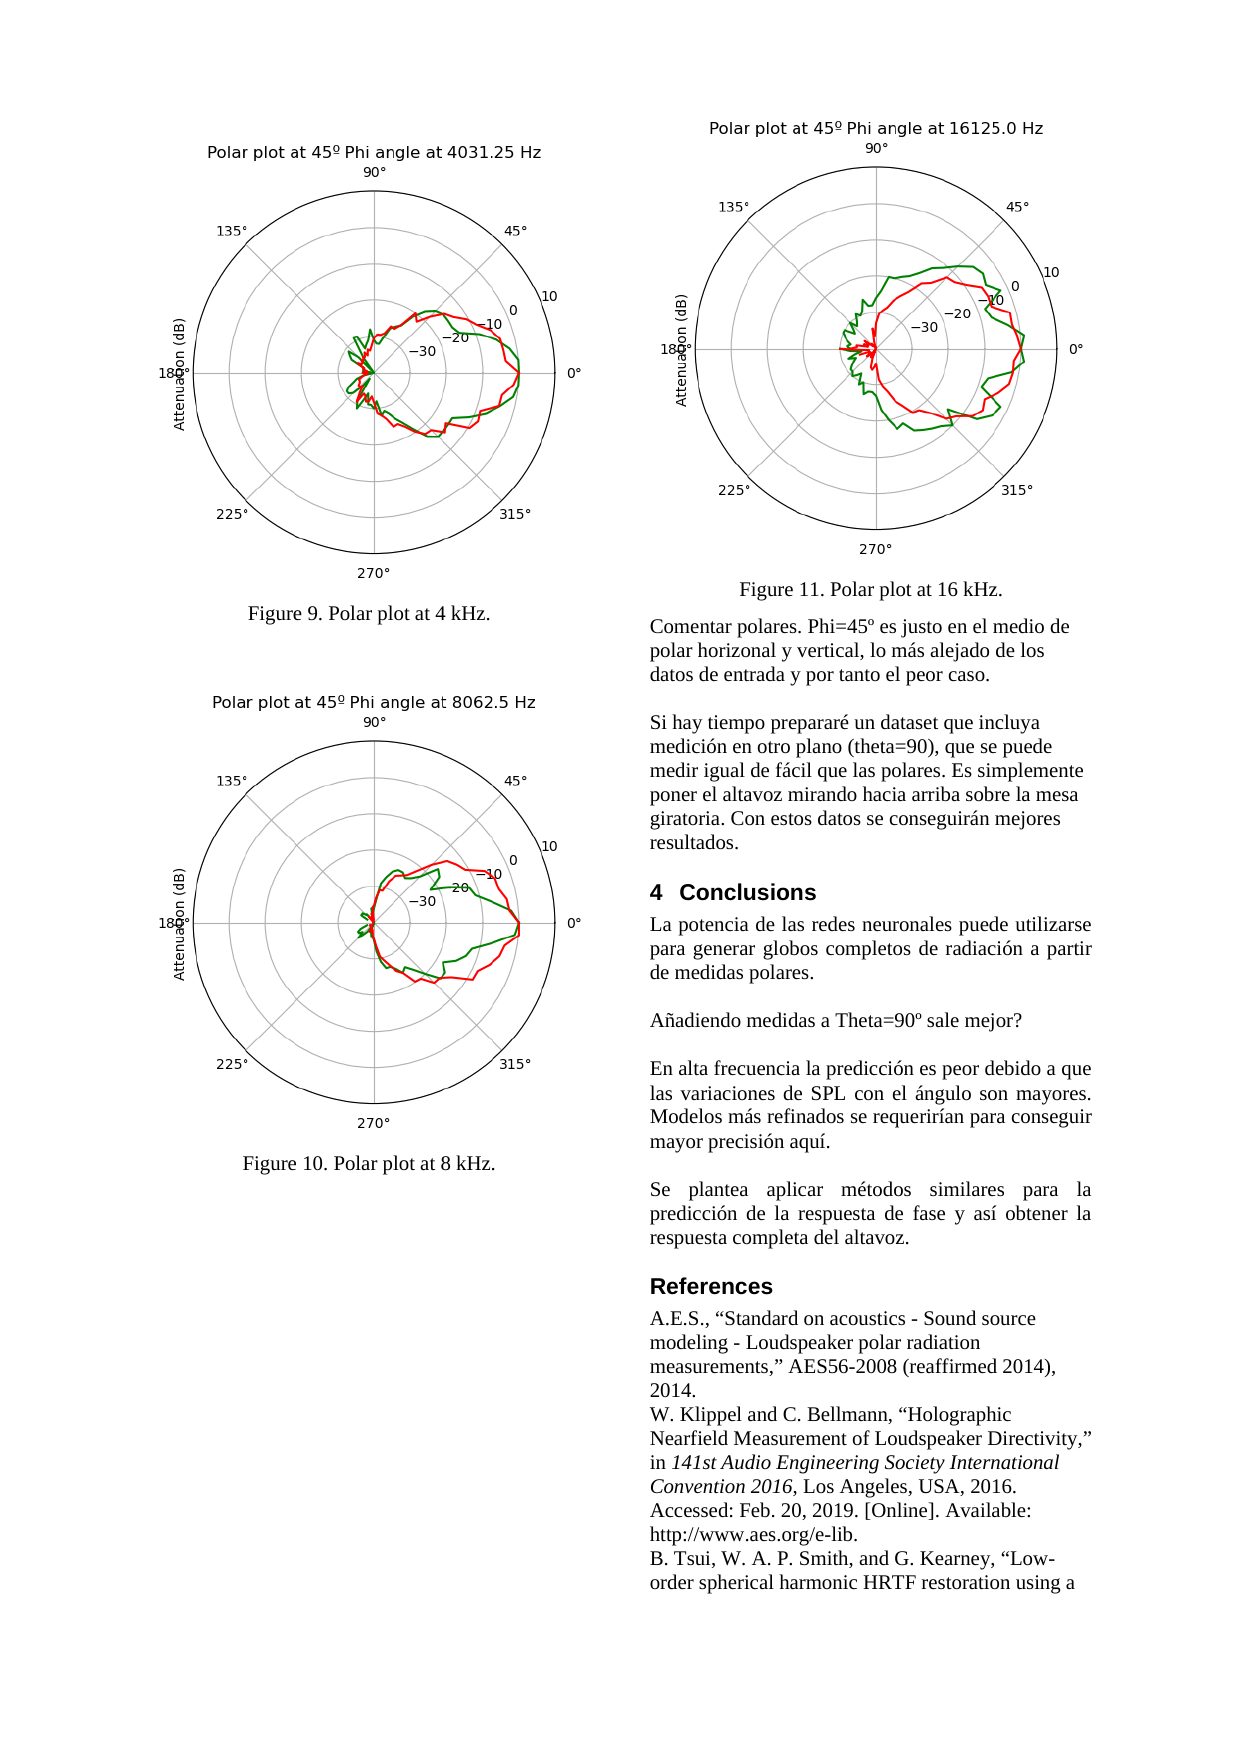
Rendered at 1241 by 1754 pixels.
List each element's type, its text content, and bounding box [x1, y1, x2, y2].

subtitle Conclusions [649, 879, 1092, 906]
text Comentar polares. Phi=45º es justo en el medio de polar horizonal y vertical, lo más alejado de los datos de entrada y por tanto el peor caso. [649, 614, 1092, 686]
text Se plantea aplicar métodos similares para la predicción de la respuesta de fase y así obtener la respuesta completa del altavoz. [649, 1177, 1092, 1249]
text Figure 9. Polar plot at 4 kHz. [148, 601, 591, 625]
picture [147, 686, 591, 1139]
text Añadiendo medidas a Theta=90º sale mejor? [649, 1008, 1092, 1032]
text Figure 10. Polar plot at 8 kHz. [148, 1151, 591, 1175]
text Figure 11. Polar plot at 16 kHz. [649, 577, 1092, 601]
picture [147, 136, 591, 589]
picture [649, 112, 1093, 565]
text La potencia de las redes neuronales puede utilizarse para generar globos completos de radiación a partir de medidas polares. [649, 912, 1092, 984]
text Si hay tiempo prepararé un dataset que incluya medición en otro plano (theta=90), que se puede medir igual de fácil que las polares. Es simplemente poner el altavoz mirando hacia arriba sobre la mesa giratoria. Con estos datos se conseguirán mejores resultados. [649, 710, 1092, 854]
text En alta frecuencia la predicción es peor debido a que las variaciones de SPL con el ángulo son mayores. Modelos más refinados se requerirían para conseguir mayor precisión aquí. [649, 1056, 1092, 1153]
subtitle References [649, 1273, 1092, 1299]
